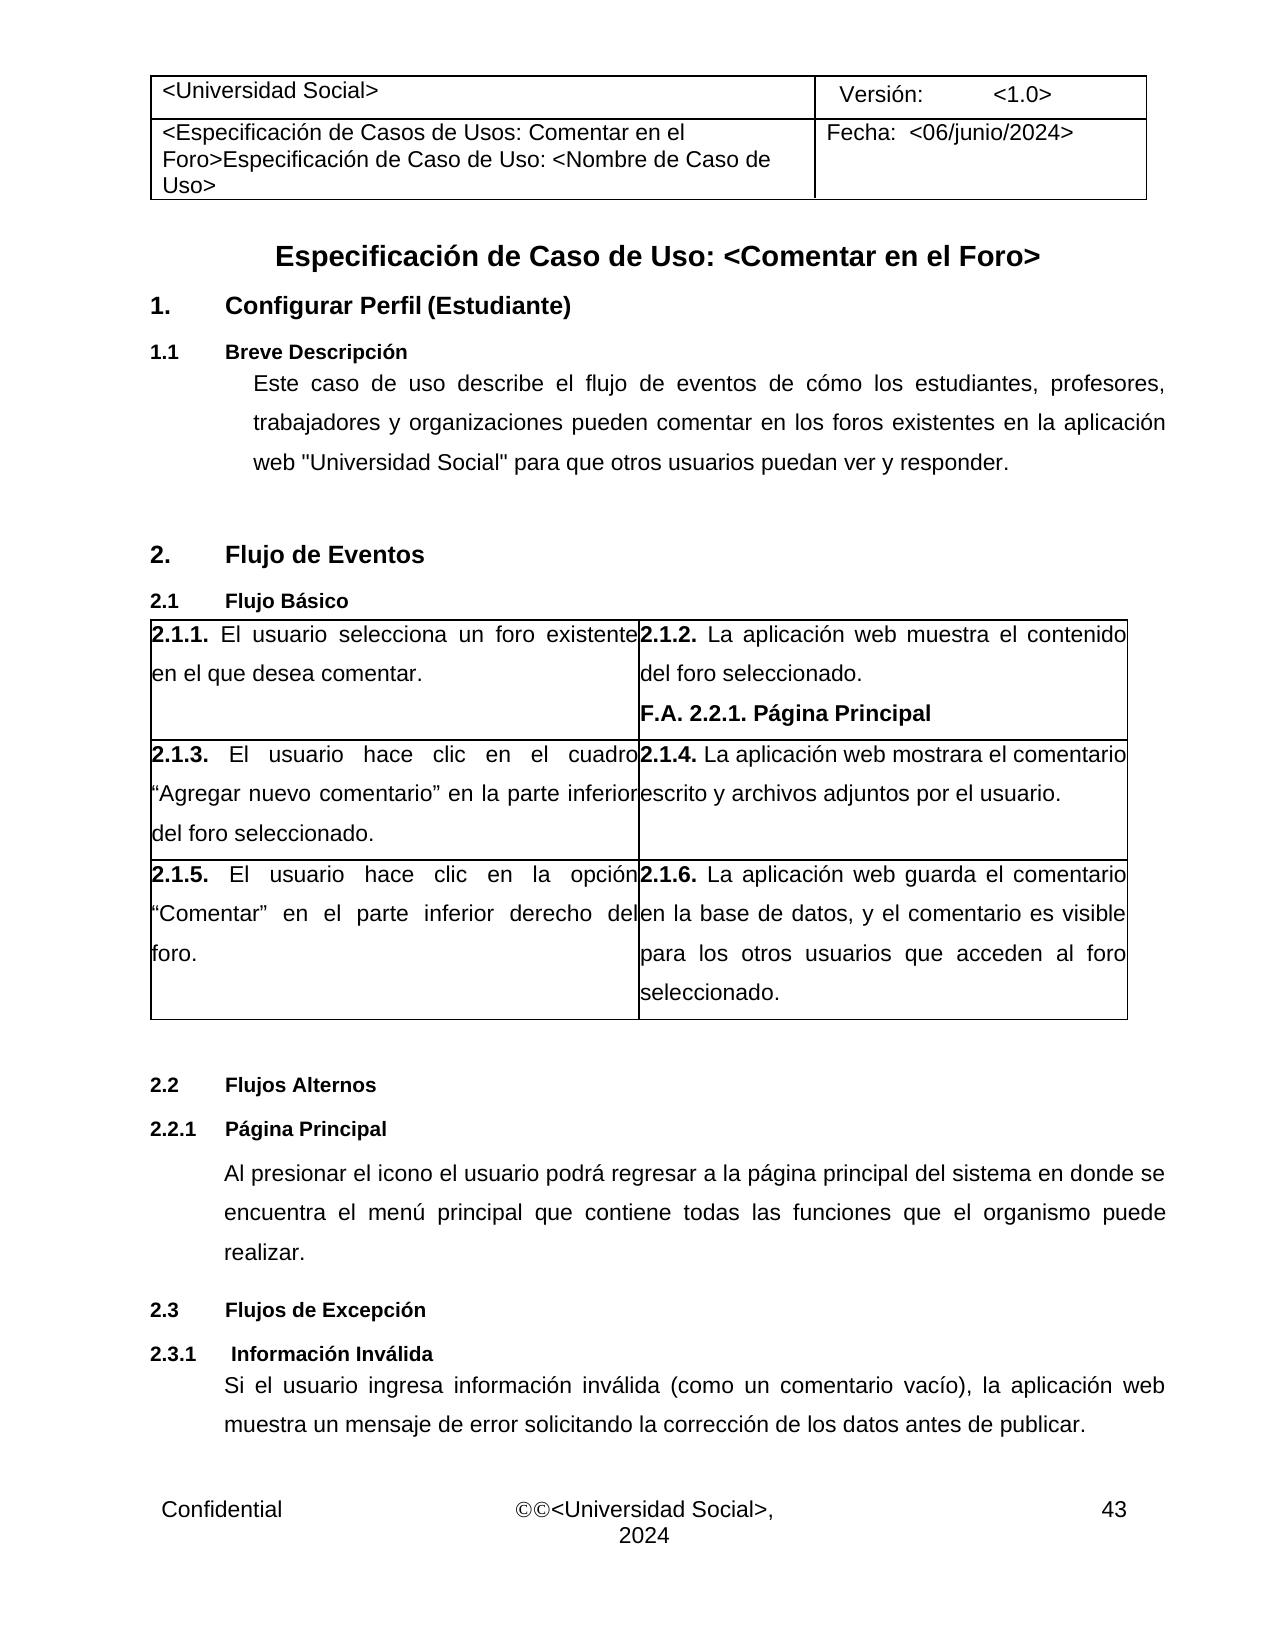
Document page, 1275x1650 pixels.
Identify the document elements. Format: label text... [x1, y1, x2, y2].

subtitle Flujos de Excepción [150, 1297, 1167, 1322]
subtitle Especificación de Caso de Uso: <Comentar en el Foro> [150, 239, 1167, 272]
table_cell 2.1.5. El usuario hace clic en la opción “Comentar” en el parte inferior derecho del foro. [152, 861, 638, 1018]
subtitle Flujo de Eventos [150, 540, 1167, 569]
subtitle Página Principal [150, 1116, 1167, 1141]
table_cell 2.1.3. El usuario hace clic en el cuadro “Agregar nuevo comentario” en la parte inferior del foro seleccionado. [152, 741, 638, 859]
text Al presionar el icono el usuario podrá regresar a la página principal del sistema en donde se encuentra el menú principal que contiene todas las funciones que el organismo puede realizar. [224, 1159, 1167, 1265]
subtitle Flujo Básico [150, 588, 1167, 613]
subtitle Configurar Perfil (Estudiante) [150, 291, 1167, 320]
text Este caso de uso describe el flujo de eventos de cómo los estudiantes, profesores, trabajadores y organizaciones pueden comentar en los foros existentes en la aplicación web "Universidad Social" para que otros usuarios puedan ver y responder. [253, 370, 1167, 475]
table_header 2.1.1. El usuario selecciona un foro existente en el que desea comentar. [152, 621, 638, 739]
text Si el usuario ingresa información inválida (como un comentario vacío), la aplicación web muestra un mensaje de error solicitando la corrección de los datos antes de publicar. [224, 1372, 1167, 1438]
subtitle Flujos Alternos [150, 1072, 1167, 1097]
table_header 2.1.2. La aplicación web muestra el contenido del foro seleccionado. F.A. 2.2.1. Página Principal [640, 621, 1127, 739]
table_cell 2.1.6. La aplicación web guarda el comentario en la base de datos, y el comentario es visible para los otros usuarios que acceden al foro seleccionado. [640, 861, 1127, 1018]
subtitle Breve Descripción [150, 339, 1167, 364]
subtitle Información Inválida [150, 1341, 1167, 1366]
table_cell 2.1.4. La aplicación web mostrara el comentario escrito y archivos adjuntos por el usuario. [640, 741, 1127, 859]
